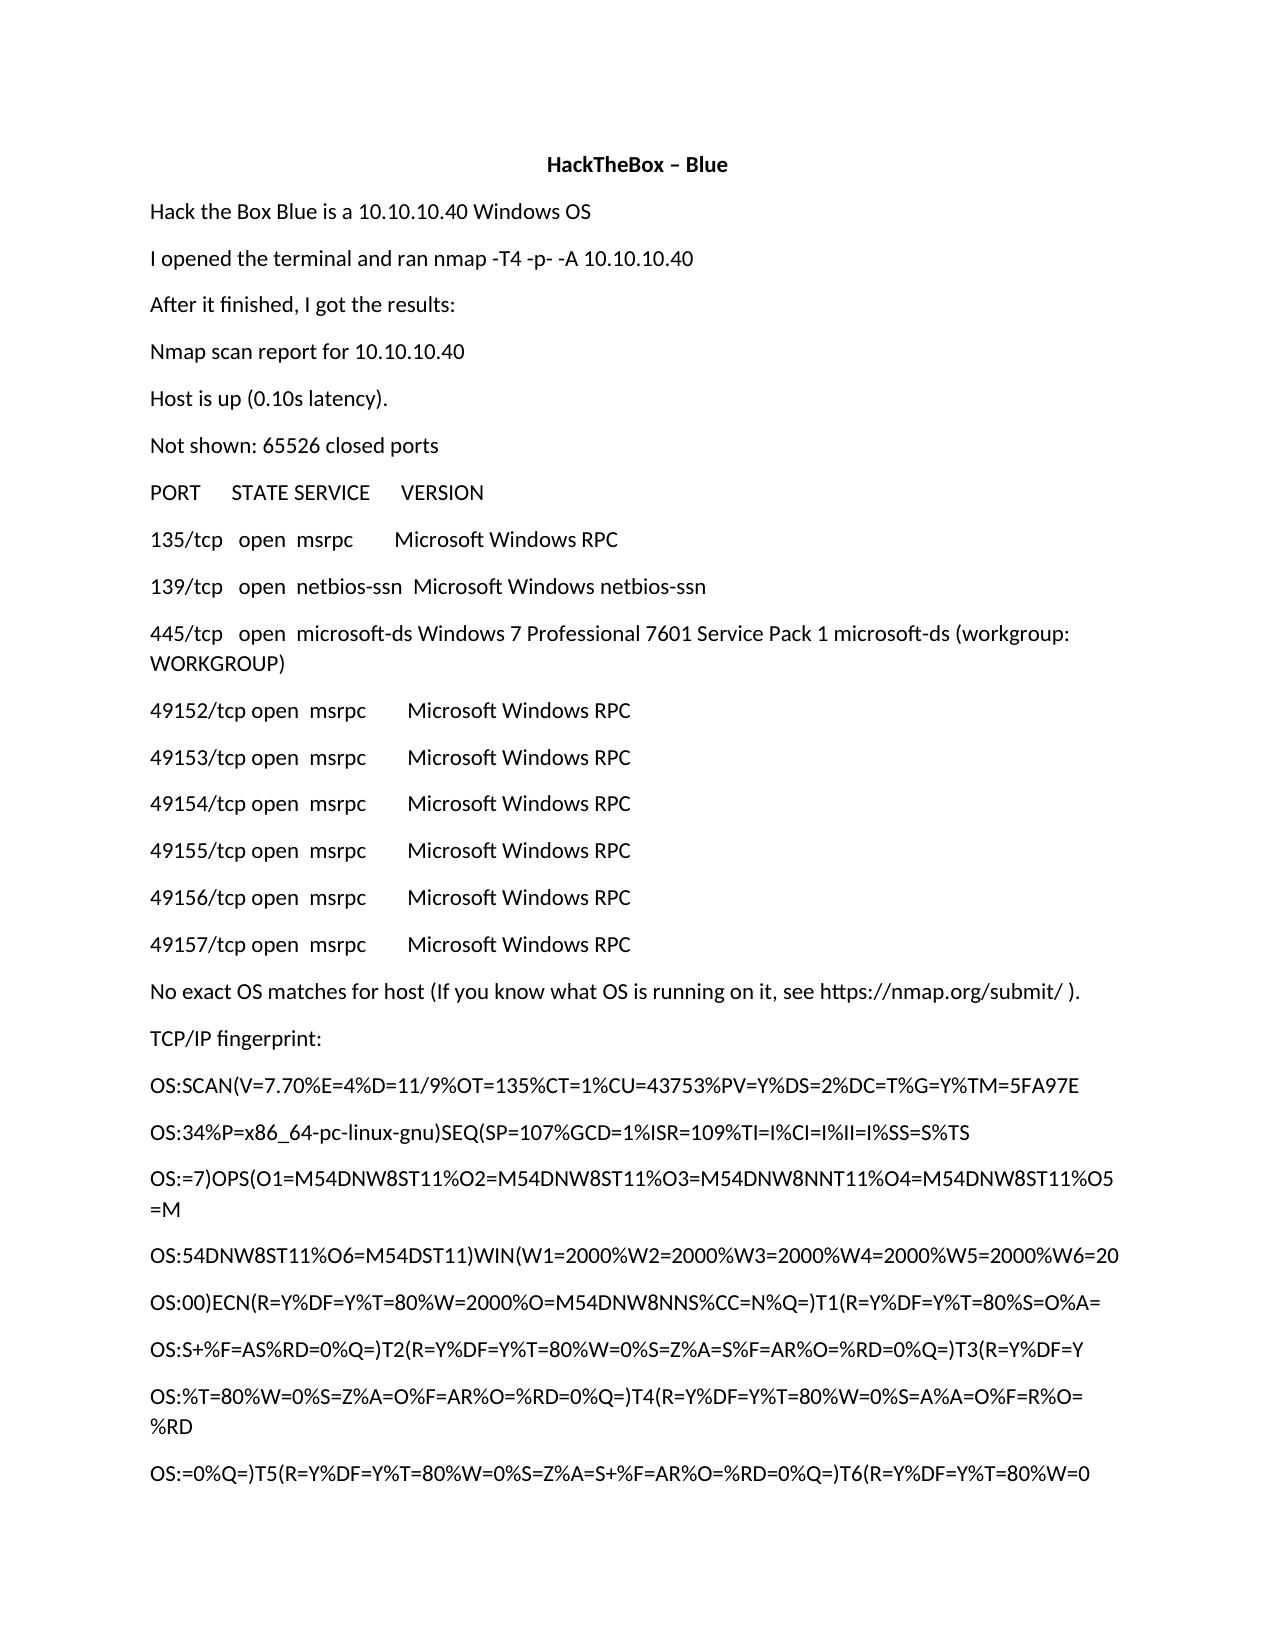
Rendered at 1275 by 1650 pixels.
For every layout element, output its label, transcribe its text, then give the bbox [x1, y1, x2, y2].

text No exact OS matches for host (If you know what OS is running on it, see https://nmap.org/submit/ ). [150, 977, 1125, 1005]
text HackTheBox – Blue [150, 150, 1125, 178]
text 49152/tcp open msrpc Microsoft Windows RPC [150, 696, 1125, 724]
text OS:%T=80%W=0%S=Z%A=O%F=AR%O=%RD=0%Q=)T4(R=Y%DF=Y%T=80%W=0%S=A%A=O%F=R%O=%RD [150, 1382, 1125, 1441]
text OS:=7)OPS(O1=M54DNW8ST11%O2=M54DNW8ST11%O3=M54DNW8NNT11%O4=M54DNW8ST11%O5=M [150, 1164, 1125, 1223]
text Hack the Box Blue is a 10.10.10.40 Windows OS [150, 197, 1125, 225]
text OS:34%P=x86_64-pc-linux-gnu)SEQ(SP=107%GCD=1%ISR=109%TI=I%CI=I%II=I%SS=S%TS [150, 1118, 1125, 1146]
text I opened the terminal and ran nmap -T4 -p- -A 10.10.10.40 [150, 244, 1125, 272]
text OS:00)ECN(R=Y%DF=Y%T=80%W=2000%O=M54DNW8NNS%CC=N%Q=)T1(R=Y%DF=Y%T=80%S=O%A= [150, 1288, 1125, 1317]
text 49156/tcp open msrpc Microsoft Windows RPC [150, 883, 1125, 911]
text OS:SCAN(V=7.70%E=4%D=11/9%OT=135%CT=1%CU=43753%PV=Y%DS=2%DC=T%G=Y%TM=5FA97E [150, 1071, 1125, 1099]
text 139/tcp open netbios-ssn Microsoft Windows netbios-ssn [150, 572, 1125, 600]
text After it finished, I got the results: [150, 291, 1125, 319]
text Host is up (0.10s latency). [150, 384, 1125, 412]
text 135/tcp open msrpc Microsoft Windows RPC [150, 525, 1125, 553]
text Nmap scan report for 10.10.10.40 [150, 337, 1125, 366]
text OS:S+%F=AS%RD=0%Q=)T2(R=Y%DF=Y%T=80%W=0%S=Z%A=S%F=AR%O=%RD=0%Q=)T3(R=Y%DF=Y [150, 1335, 1125, 1363]
text OS:=0%Q=)T5(R=Y%DF=Y%T=80%W=0%S=Z%A=S+%F=AR%O=%RD=0%Q=)T6(R=Y%DF=Y%T=80%W=0 [150, 1459, 1125, 1487]
text Not shown: 65526 closed ports [150, 431, 1125, 459]
text 49153/tcp open msrpc Microsoft Windows RPC [150, 743, 1125, 771]
text TCP/IP fingerprint: [150, 1024, 1125, 1052]
text OS:54DNW8ST11%O6=M54DST11)WIN(W1=2000%W2=2000%W3=2000%W4=2000%W5=2000%W6=20 [150, 1242, 1125, 1270]
text 445/tcp open microsoft-ds Windows 7 Professional 7601 Service Pack 1 microsoft-ds (workgroup: WORKGROUP) [150, 619, 1125, 677]
text 49157/tcp open msrpc Microsoft Windows RPC [150, 930, 1125, 958]
text 49155/tcp open msrpc Microsoft Windows RPC [150, 836, 1125, 864]
text PORT STATE SERVICE VERSION [150, 478, 1125, 506]
text 49154/tcp open msrpc Microsoft Windows RPC [150, 789, 1125, 818]
